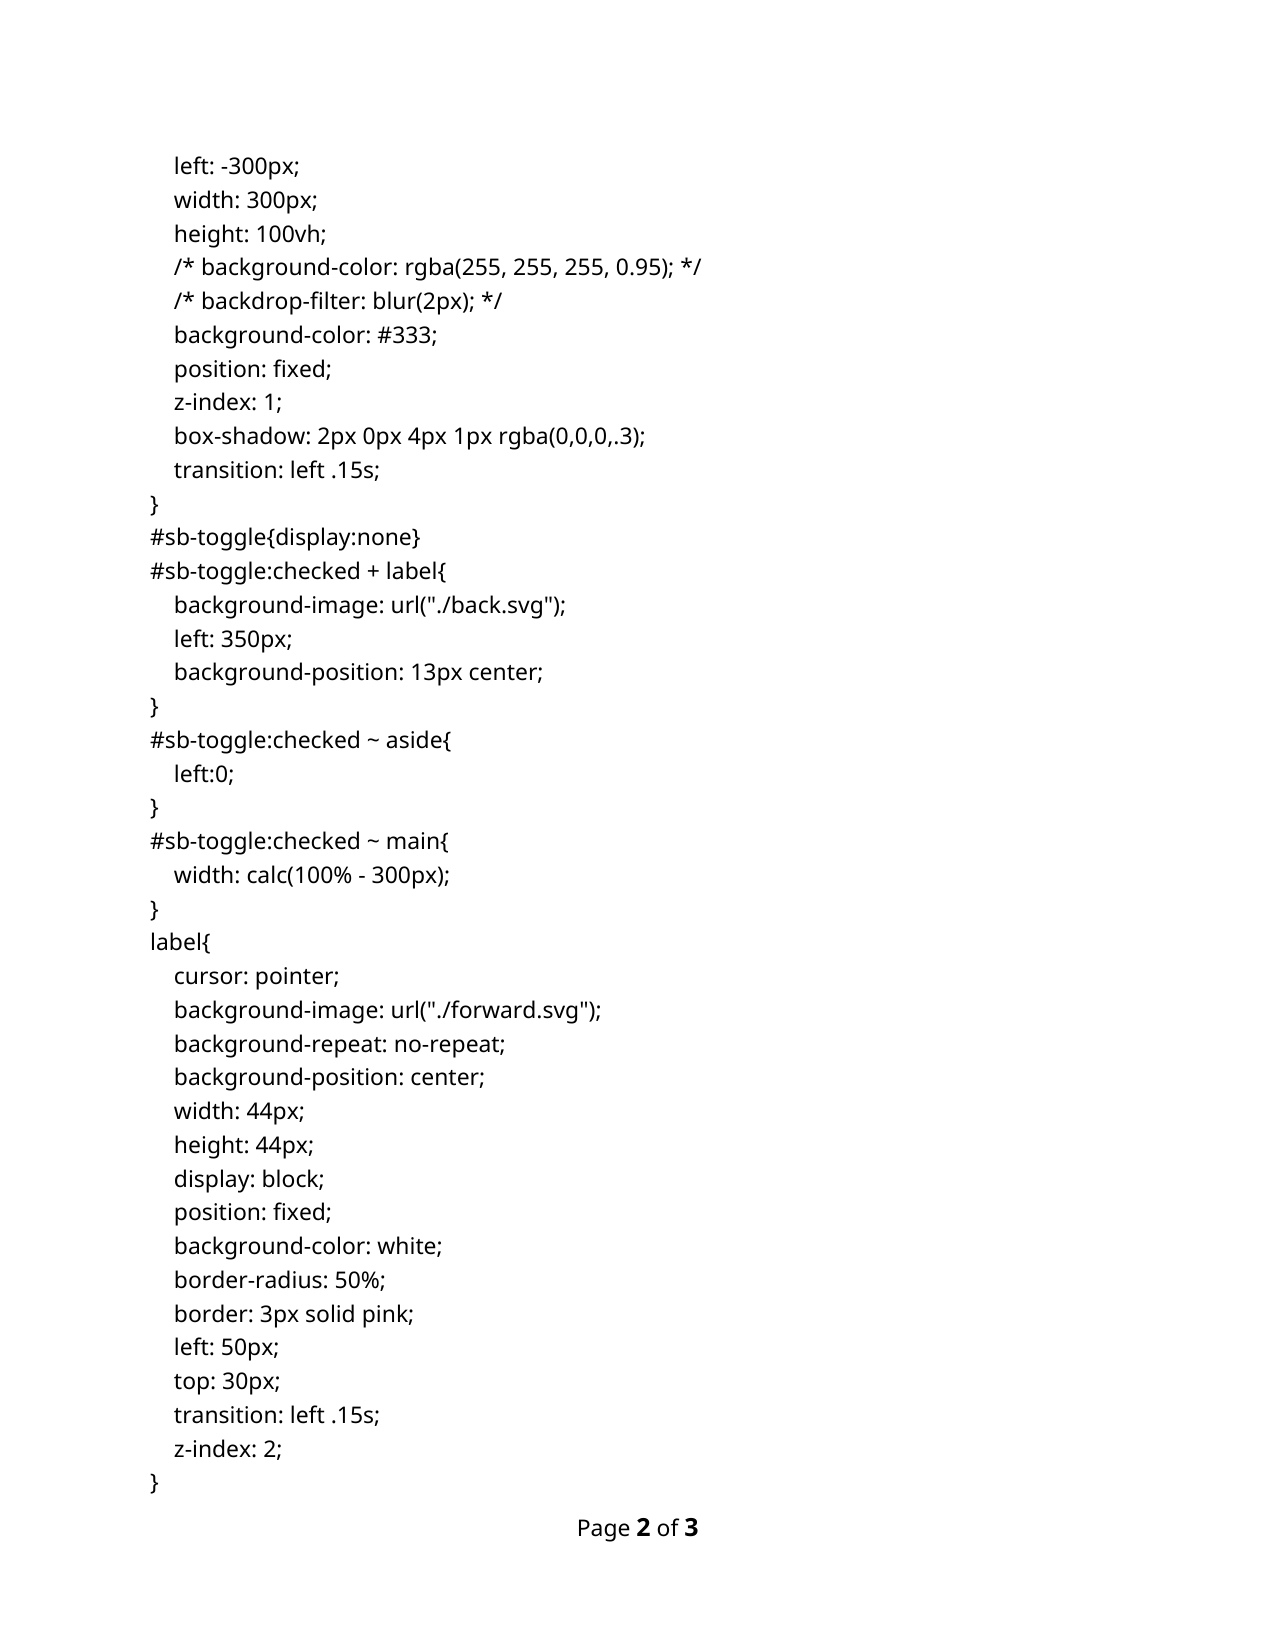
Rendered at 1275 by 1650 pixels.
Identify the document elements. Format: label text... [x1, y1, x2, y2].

text } [150, 690, 1125, 721]
text position: fixed; [150, 1196, 1125, 1227]
text left: 350px; [150, 622, 1125, 654]
text } [150, 487, 1125, 519]
text height: 100vh; [150, 217, 1125, 249]
text top: 30px; [150, 1365, 1125, 1396]
text /* background-color: rgba(255, 255, 255, 0.95); */ [150, 251, 1125, 282]
text left:0; [150, 757, 1125, 789]
text left: -300px; [150, 150, 1125, 181]
text /* backdrop-filter: blur(2px); */ [150, 285, 1125, 316]
text width: calc(100% - 300px); [150, 859, 1125, 890]
text transition: left .15s; [150, 454, 1125, 485]
text width: 44px; [150, 1095, 1125, 1126]
text background-color: #333; [150, 319, 1125, 350]
text border-radius: 50%; [150, 1264, 1125, 1295]
text background-color: white; [150, 1230, 1125, 1261]
text background-repeat: no-repeat; [150, 1027, 1125, 1059]
text cursor: pointer; [150, 960, 1125, 991]
text #sb-toggle:checked + label{ [150, 555, 1125, 586]
text height: 44px; [150, 1129, 1125, 1160]
text left: 50px; [150, 1331, 1125, 1362]
text box-shadow: 2px 0px 4px 1px rgba(0,0,0,.3); [150, 420, 1125, 451]
text background-position: center; [150, 1061, 1125, 1092]
text } [150, 791, 1125, 822]
text #sb-toggle:checked ~ aside{ [150, 724, 1125, 755]
text border: 3px solid pink; [150, 1297, 1125, 1329]
text transition: left .15s; [150, 1399, 1125, 1430]
text position: fixed; [150, 352, 1125, 384]
text } [150, 892, 1125, 924]
text #sb-toggle:checked ~ main{ [150, 825, 1125, 856]
text background-position: 13px center; [150, 656, 1125, 687]
text background-image: url("./forward.svg"); [150, 994, 1125, 1025]
text background-image: url("./back.svg"); [150, 589, 1125, 620]
text label{ [150, 926, 1125, 957]
text z-index: 1; [150, 386, 1125, 417]
text width: 300px; [150, 184, 1125, 215]
text display: block; [150, 1162, 1125, 1194]
text z-index: 2; [150, 1432, 1125, 1464]
text } [150, 1466, 1125, 1497]
text #sb-toggle{display:none} [150, 521, 1125, 552]
